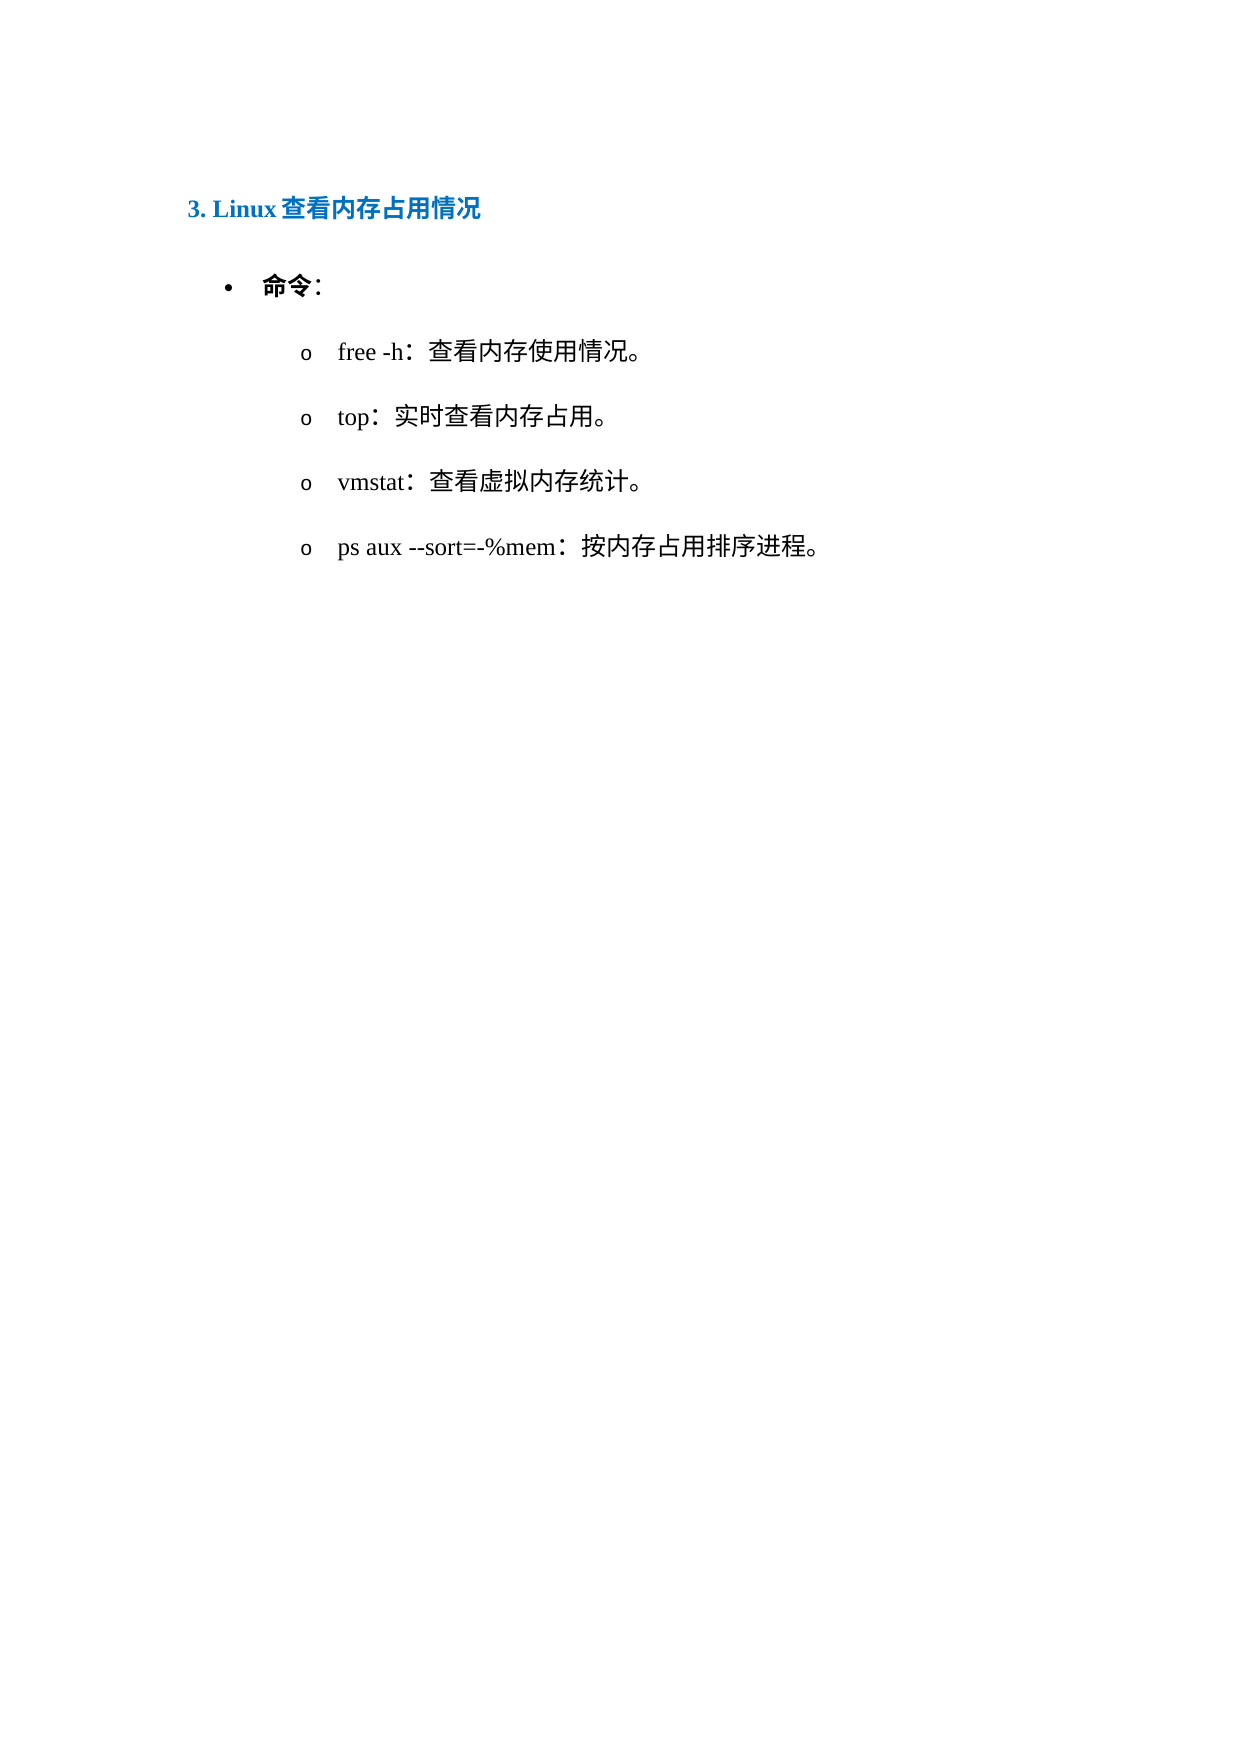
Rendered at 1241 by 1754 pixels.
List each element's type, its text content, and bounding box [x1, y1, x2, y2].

list ps aux --sort=-%mem：按内存占用排序进程。 [300, 512, 1053, 577]
list 命令： [225, 252, 1053, 317]
list vmstat：查看虚拟内存统计。 [300, 447, 1053, 512]
text 3. Linux查看内存占用情况 [187, 174, 1053, 239]
list free -h：查看内存使用情况。 [300, 317, 1053, 382]
list top：实时查看内存占用。 [300, 382, 1053, 447]
